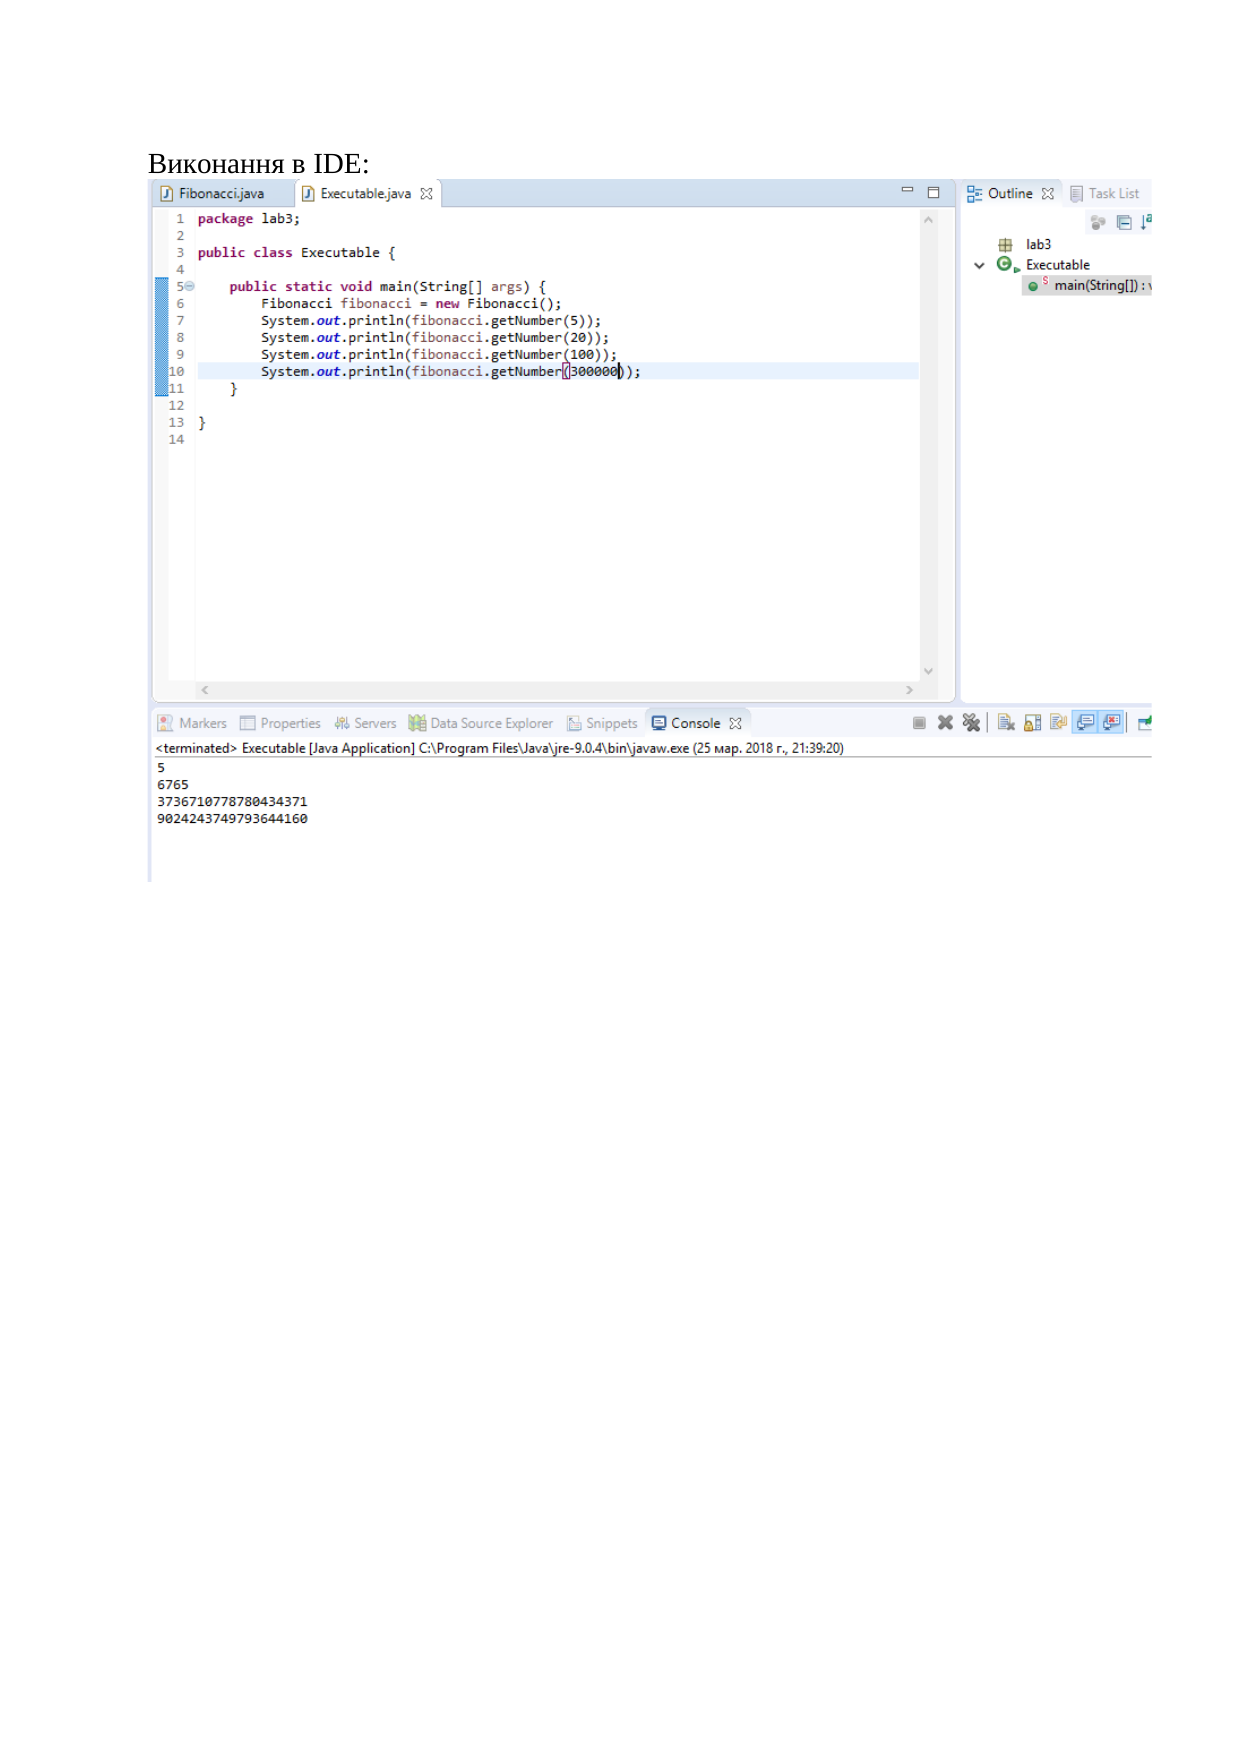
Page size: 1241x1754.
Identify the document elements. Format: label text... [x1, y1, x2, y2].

picture [147, 179, 1152, 882]
text Виконання в IDE: [148, 146, 1152, 179]
